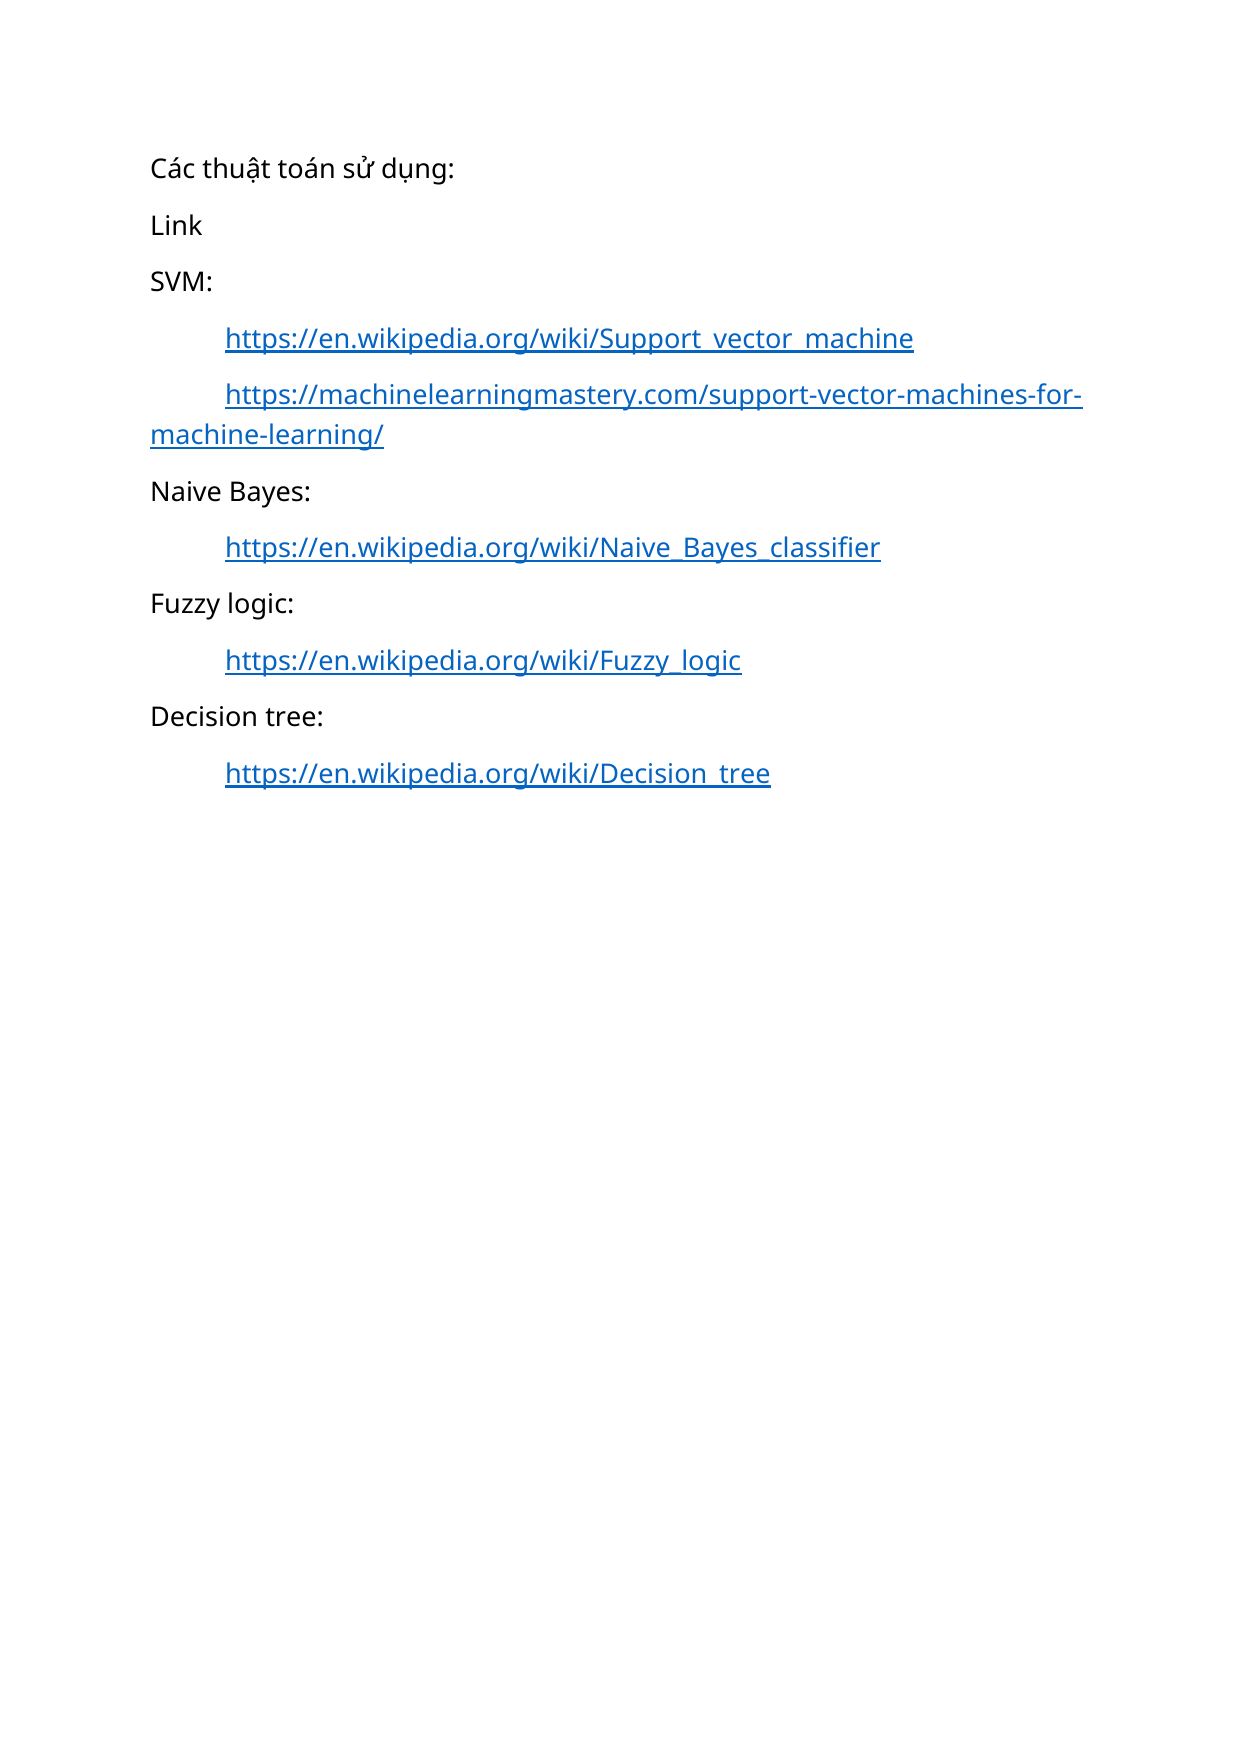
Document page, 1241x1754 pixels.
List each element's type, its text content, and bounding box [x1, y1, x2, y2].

text Naive Bayes: [150, 472, 1090, 509]
text https://en.wikipedia.org/wiki/Decision_tree [150, 754, 1090, 791]
text https://en.wikipedia.org/wiki/Naive_Bayes_classifier [150, 528, 1090, 565]
text https://en.wikipedia.org/wiki/Fuzzy_logic [150, 641, 1090, 678]
text https://machinelearningmastery.com/support-vector-machines-for-machine-learning/ [150, 376, 1090, 452]
text Decision tree: [150, 698, 1090, 735]
text Fuzzy logic: [150, 585, 1090, 622]
text https://en.wikipedia.org/wiki/Support_vector_machine [150, 319, 1090, 356]
text Các thuật toán sử dụng: [150, 150, 1090, 187]
text SVM: [150, 263, 1090, 300]
text Link [150, 206, 1090, 243]
